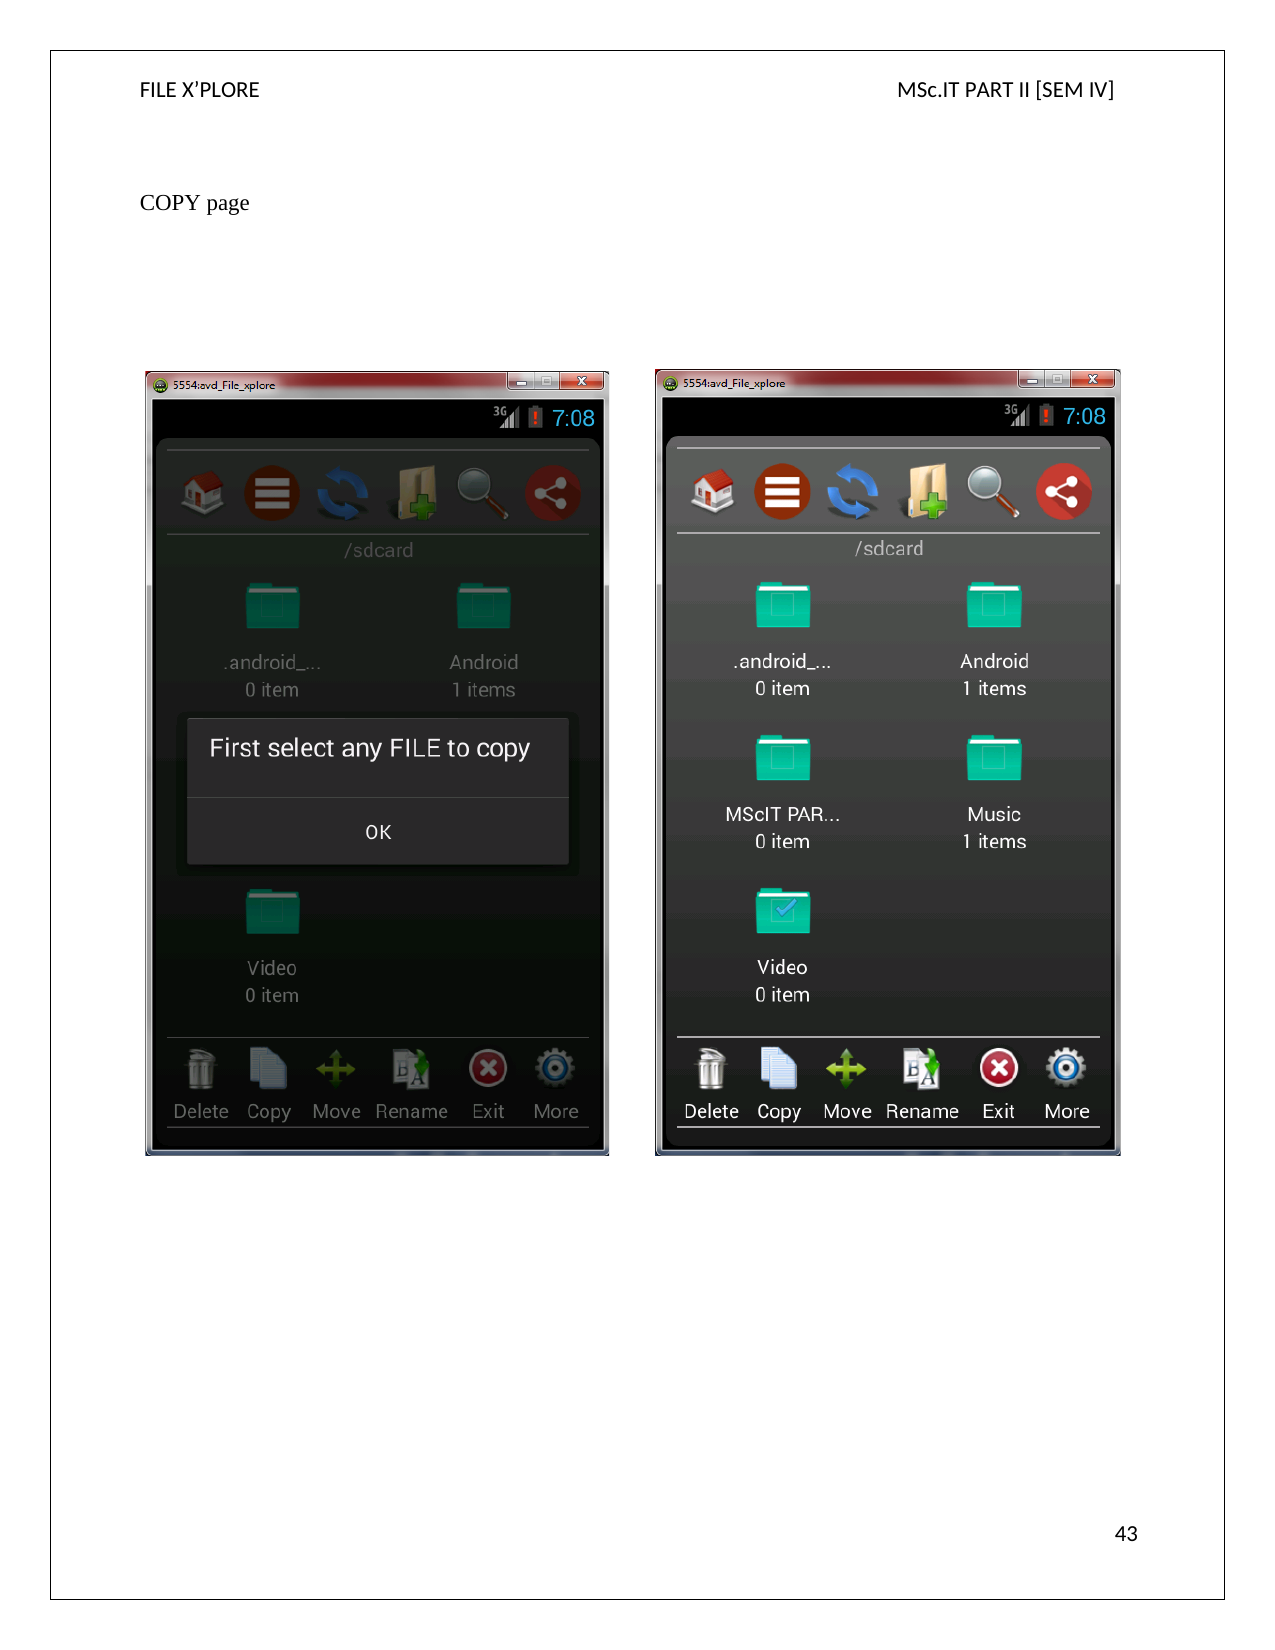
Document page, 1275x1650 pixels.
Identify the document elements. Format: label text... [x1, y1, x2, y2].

picture [655, 369, 1121, 1156]
text COPY page [139, 189, 1138, 215]
picture [145, 371, 610, 1156]
